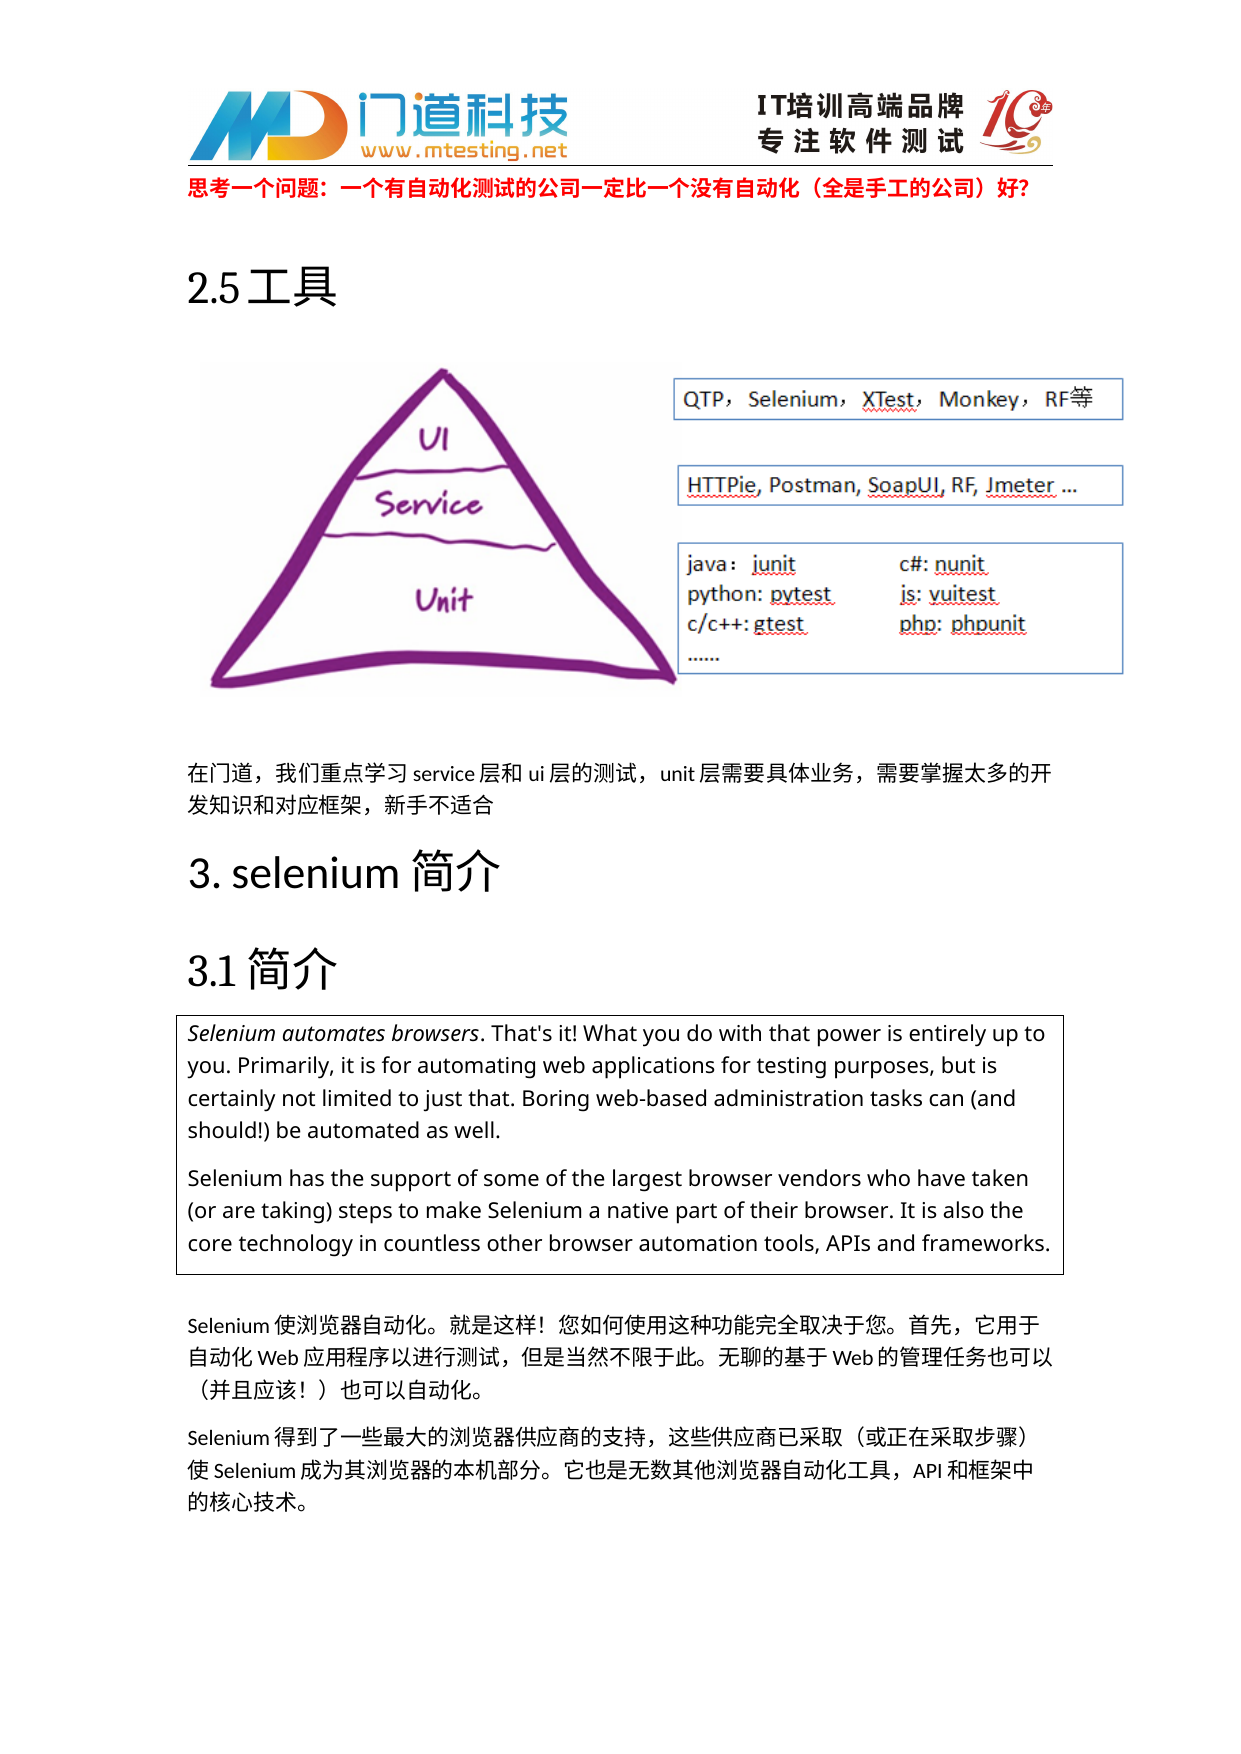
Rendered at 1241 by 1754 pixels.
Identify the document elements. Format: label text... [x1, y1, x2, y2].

text 思考一个问题：一个有自动化测试的公司一定比一个没有自动化（全是手工的公司）好？ [187, 170, 1053, 203]
picture [187, 332, 1163, 703]
subtitle 简介 [187, 918, 1053, 1015]
subtitle 工具 [187, 235, 1053, 332]
subtitle selenium简介 [187, 820, 1053, 918]
picture [187, 88, 1053, 163]
text Selenium得到了一些最大的浏览器供应商的支持，这些供应商已采取（或正在采取步骤）使Selenium成为其浏览器的本机部分。它也是无数其他浏览器自动化工具，API和框架中的核心技术。 [187, 1420, 1053, 1517]
text Selenium使浏览器自动化。就是这样！您如何使用这种功能完全取决于您。首先，它用于自动化Web应用程序以进行测试，但是当然不限于此。无聊的基于Web的管理任务也可以（并且应该！）也可以自动化。 [187, 1307, 1053, 1405]
table_header Selenium automates browsers. That's it! What you do with that power is entirely up to you. Primarily, it is for automating web applications for testing purposes, but is certainly not limited to just that. Boring web-based administration tasks can (and should!) be automated as well. Selenium has the support of some of the largest browser vendors who have taken (or are taking) steps to make Selenium a native part of their browser. It is also the core technology in countless other browser automation tools, APIs and frameworks. [177, 1016, 1063, 1274]
text 在门道，我们重点学习service层和ui层的测试，unit层需要具体业务，需要掌握太多的开发知识和对应框架，新手不适合 [187, 755, 1053, 820]
